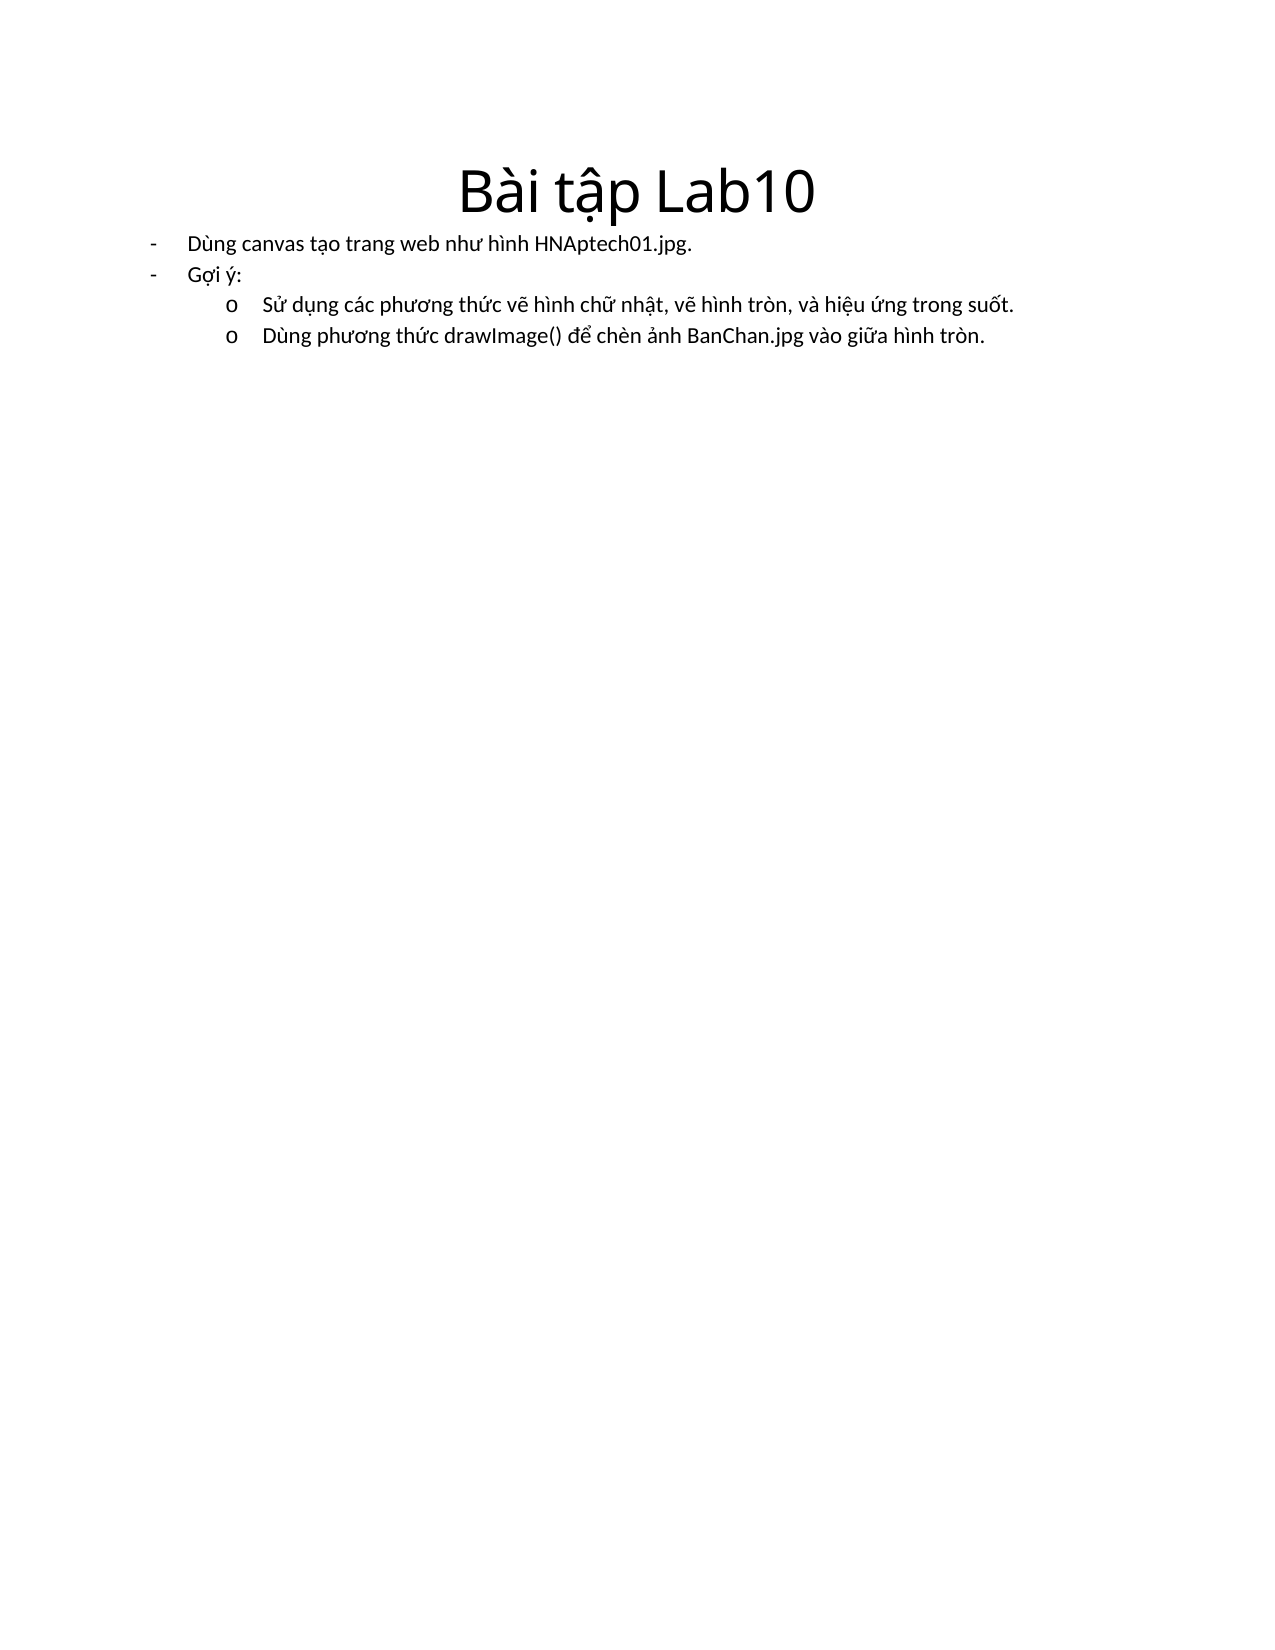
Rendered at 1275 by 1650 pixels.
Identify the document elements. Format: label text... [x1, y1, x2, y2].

list Sử dụng các phương thức vẽ hình chữ nhật, vẽ hình tròn, và hiệu ứng trong suốt. [225, 290, 1125, 319]
list Dùng canvas tạo trang web như hình HNAptech01.jpg. [150, 229, 1125, 257]
list Dùng phương thức drawImage() để chèn ảnh BanChan.jpg vào giữa hình tròn. [225, 321, 1125, 351]
list Gợi ý: [150, 260, 1125, 288]
title Bài tập Lab10 [150, 150, 1125, 229]
